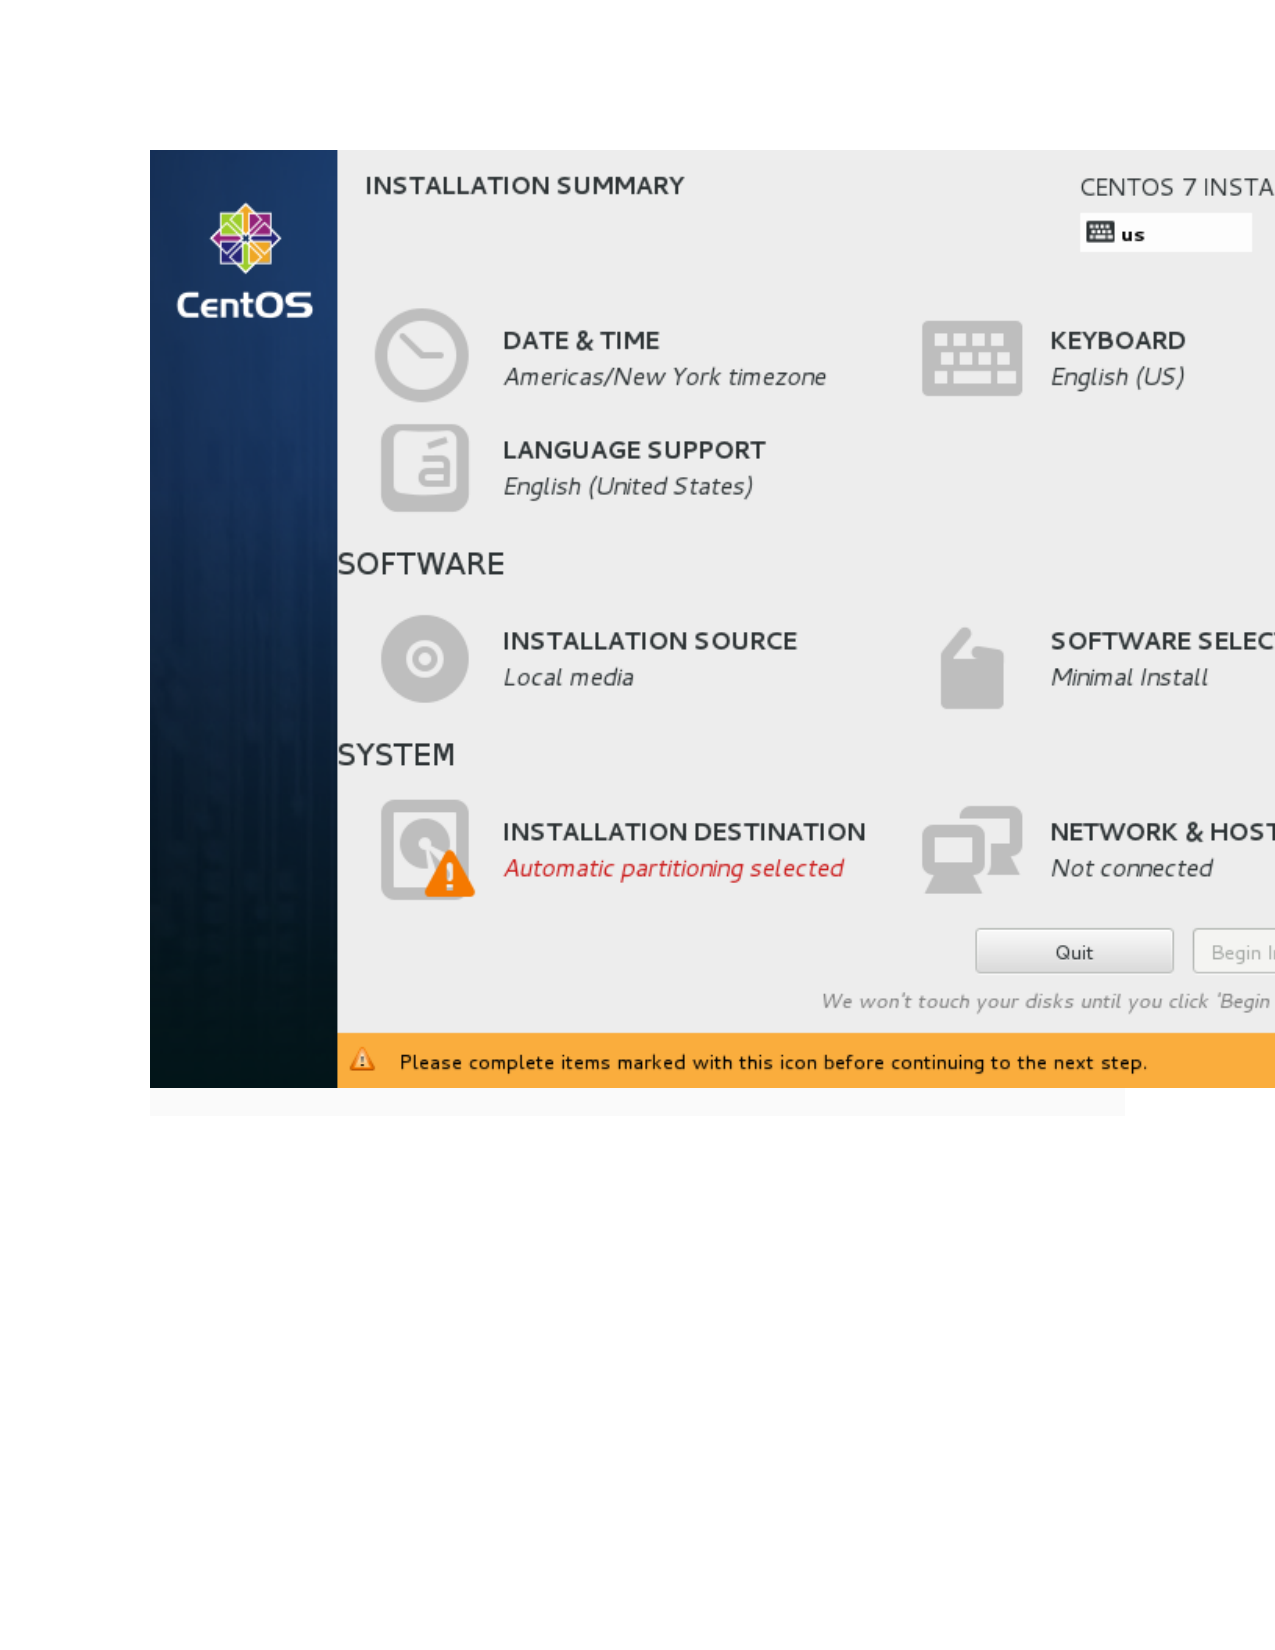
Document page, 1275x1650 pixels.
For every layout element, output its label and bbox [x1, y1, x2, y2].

picture [150, 150, 1275, 1088]
